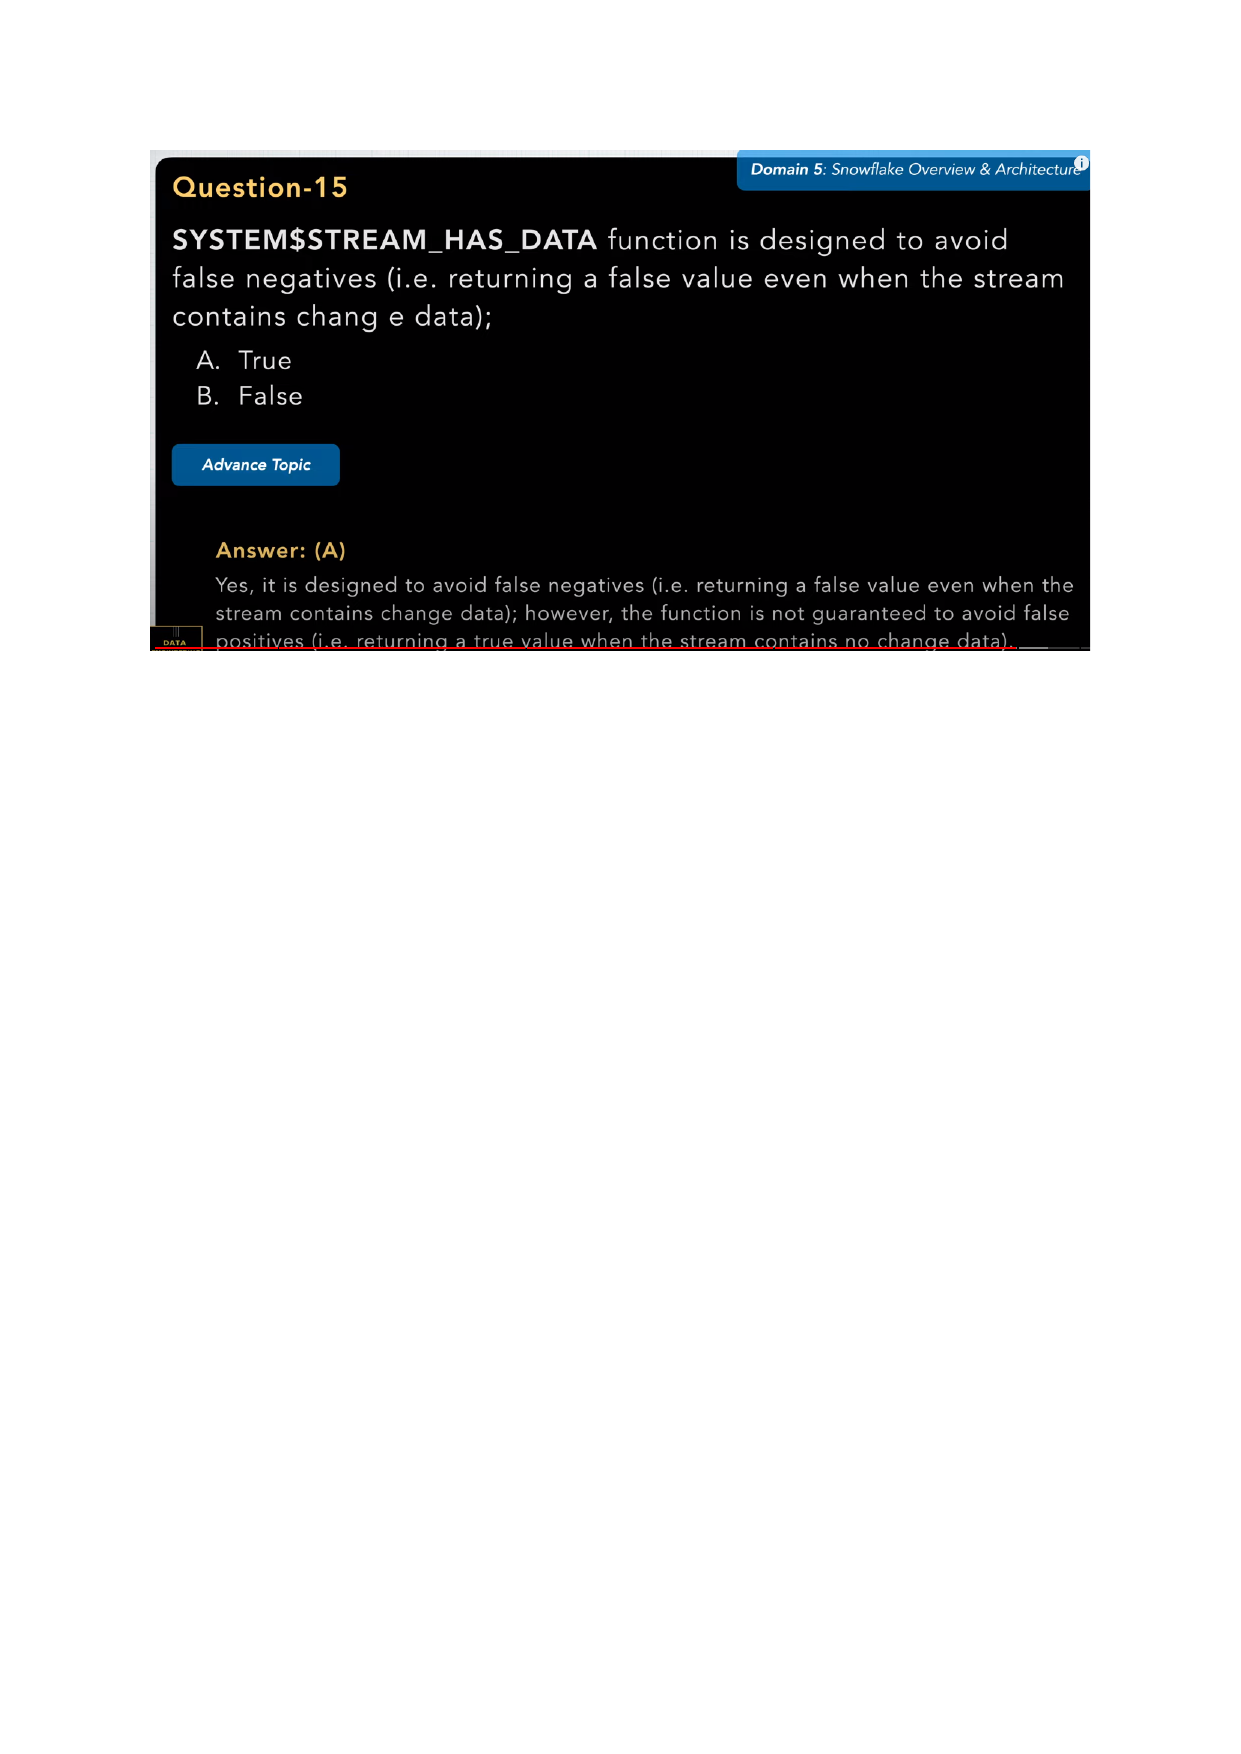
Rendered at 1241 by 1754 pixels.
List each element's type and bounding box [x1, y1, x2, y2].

picture [150, 150, 1091, 651]
